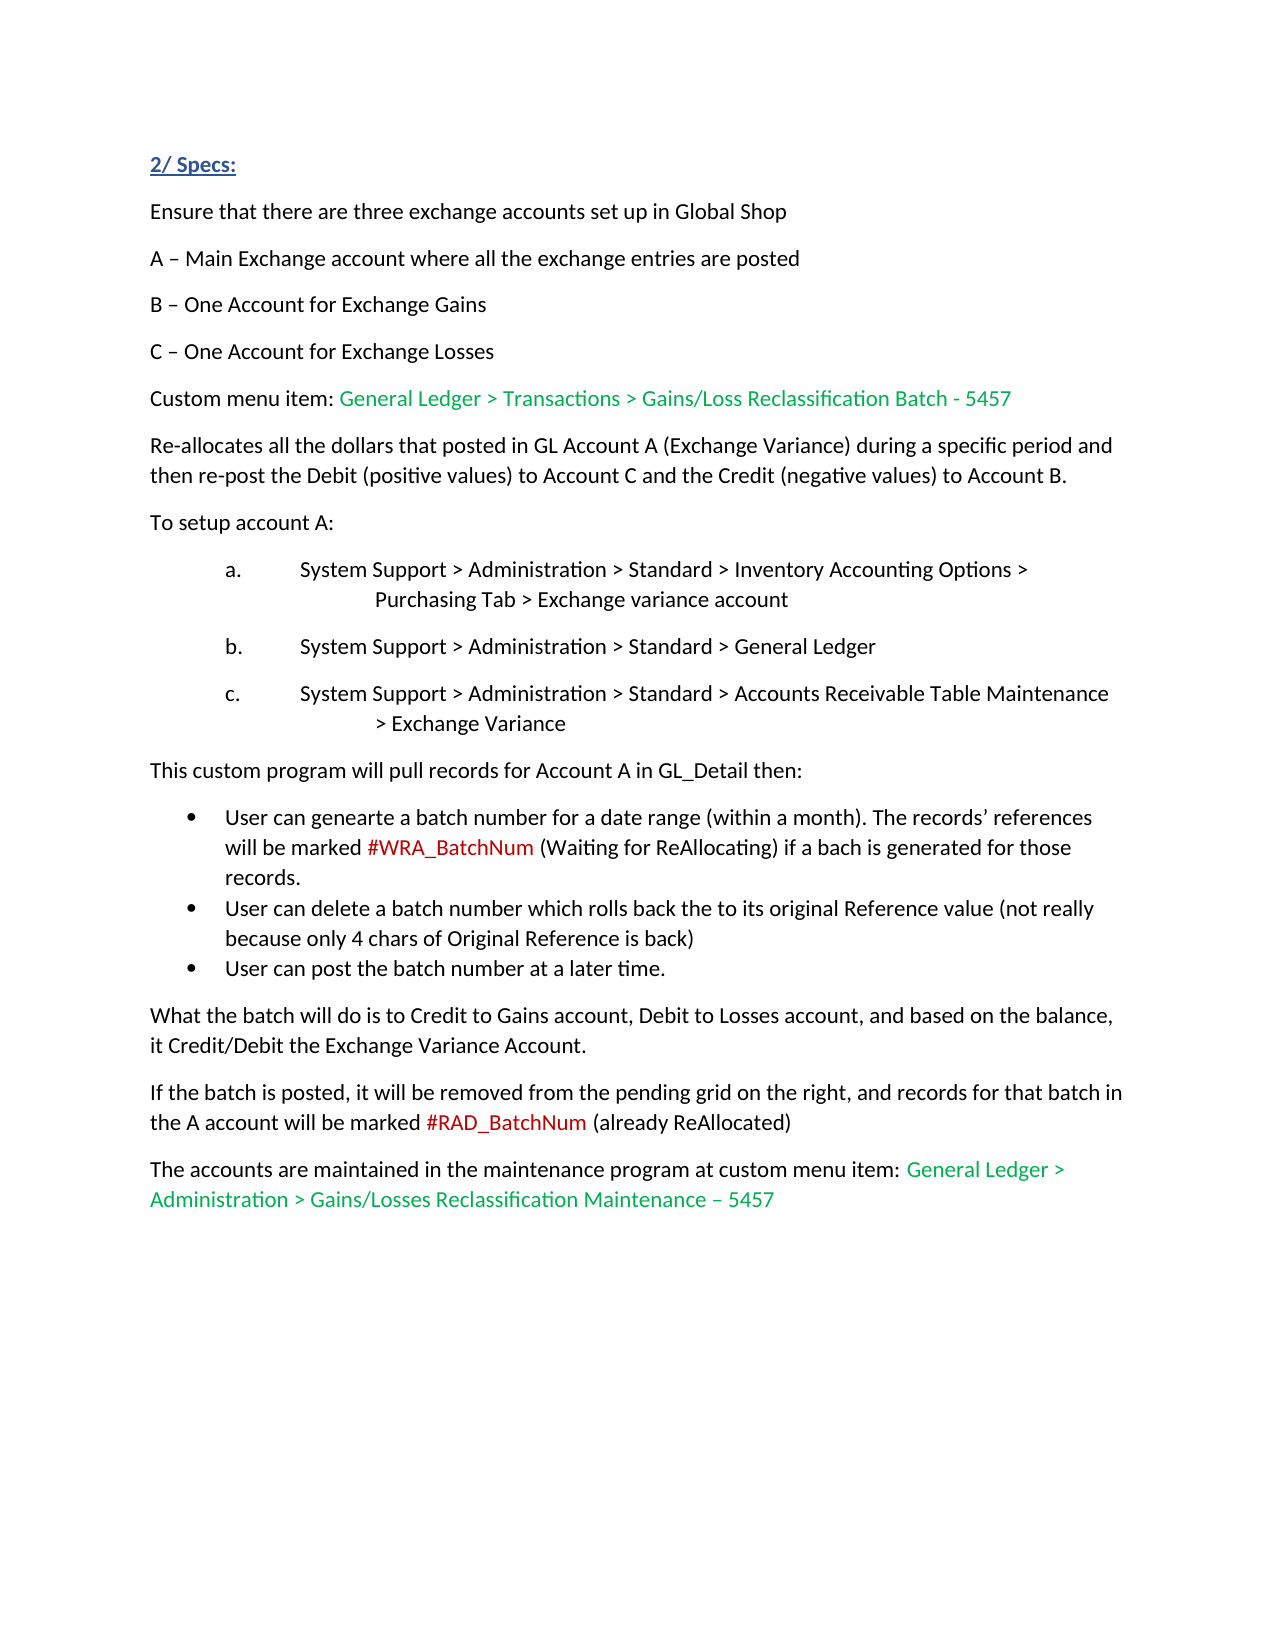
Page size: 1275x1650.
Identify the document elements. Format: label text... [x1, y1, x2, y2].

text The accounts are maintained in the maintenance program at custom menu item: General Ledger > Administration > Gains/Losses Reclassification Maintenance – 5457 [150, 1155, 1125, 1213]
text b. System Support > Administration > Standard > General Ledger [150, 632, 1125, 660]
text A – Main Exchange account where all the exchange entries are posted [150, 244, 1125, 272]
text a. System Support > Administration > Standard > Inventory Accounting Options > Purchasing Tab > Exchange variance account [150, 555, 1125, 613]
text If the batch is posted, it will be removed from the pending grid on the right, and records for that batch in the A account will be marked #RAD_BatchNum (already ReAllocated) [150, 1078, 1125, 1136]
text Ensure that there are three exchange accounts set up in Global Shop [150, 197, 1125, 225]
text c. System Support > Administration > Standard > Accounts Receivable Table Maintenance > Exchange Variance [150, 679, 1125, 737]
text To setup account A: [150, 508, 1125, 536]
text This custom program will pull records for Account A in GL_Detail then: [150, 756, 1125, 784]
text Custom menu item: General Ledger > Transactions > Gains/Loss Reclassification Batch - 5457 [150, 384, 1125, 412]
text 2/ Specs: [150, 150, 1125, 178]
text C – One Account for Exchange Losses [150, 337, 1125, 366]
text Re-allocates all the dollars that posted in GL Account A (Exchange Variance) during a specific period and then re-post the Debit (positive values) to Account C and the Credit (negative values) to Account B. [150, 431, 1125, 489]
text What the batch will do is to Credit to Gains account, Debit to Losses account, and based on the balance, it Credit/Debit the Exchange Variance Account. [150, 1001, 1125, 1059]
list User can delete a batch number which rolls back the to its original Reference value (not really because only 4 chars of Original Reference is back) [187, 894, 1125, 952]
list User can genearte a batch number for a date range (within a month). The records’ references will be marked #WRA_BatchNum (Waiting for ReAllocating) if a bach is generated for those records. [187, 803, 1125, 892]
text B – One Account for Exchange Gains [150, 291, 1125, 319]
list User can post the batch number at a later time. [187, 954, 1125, 982]
